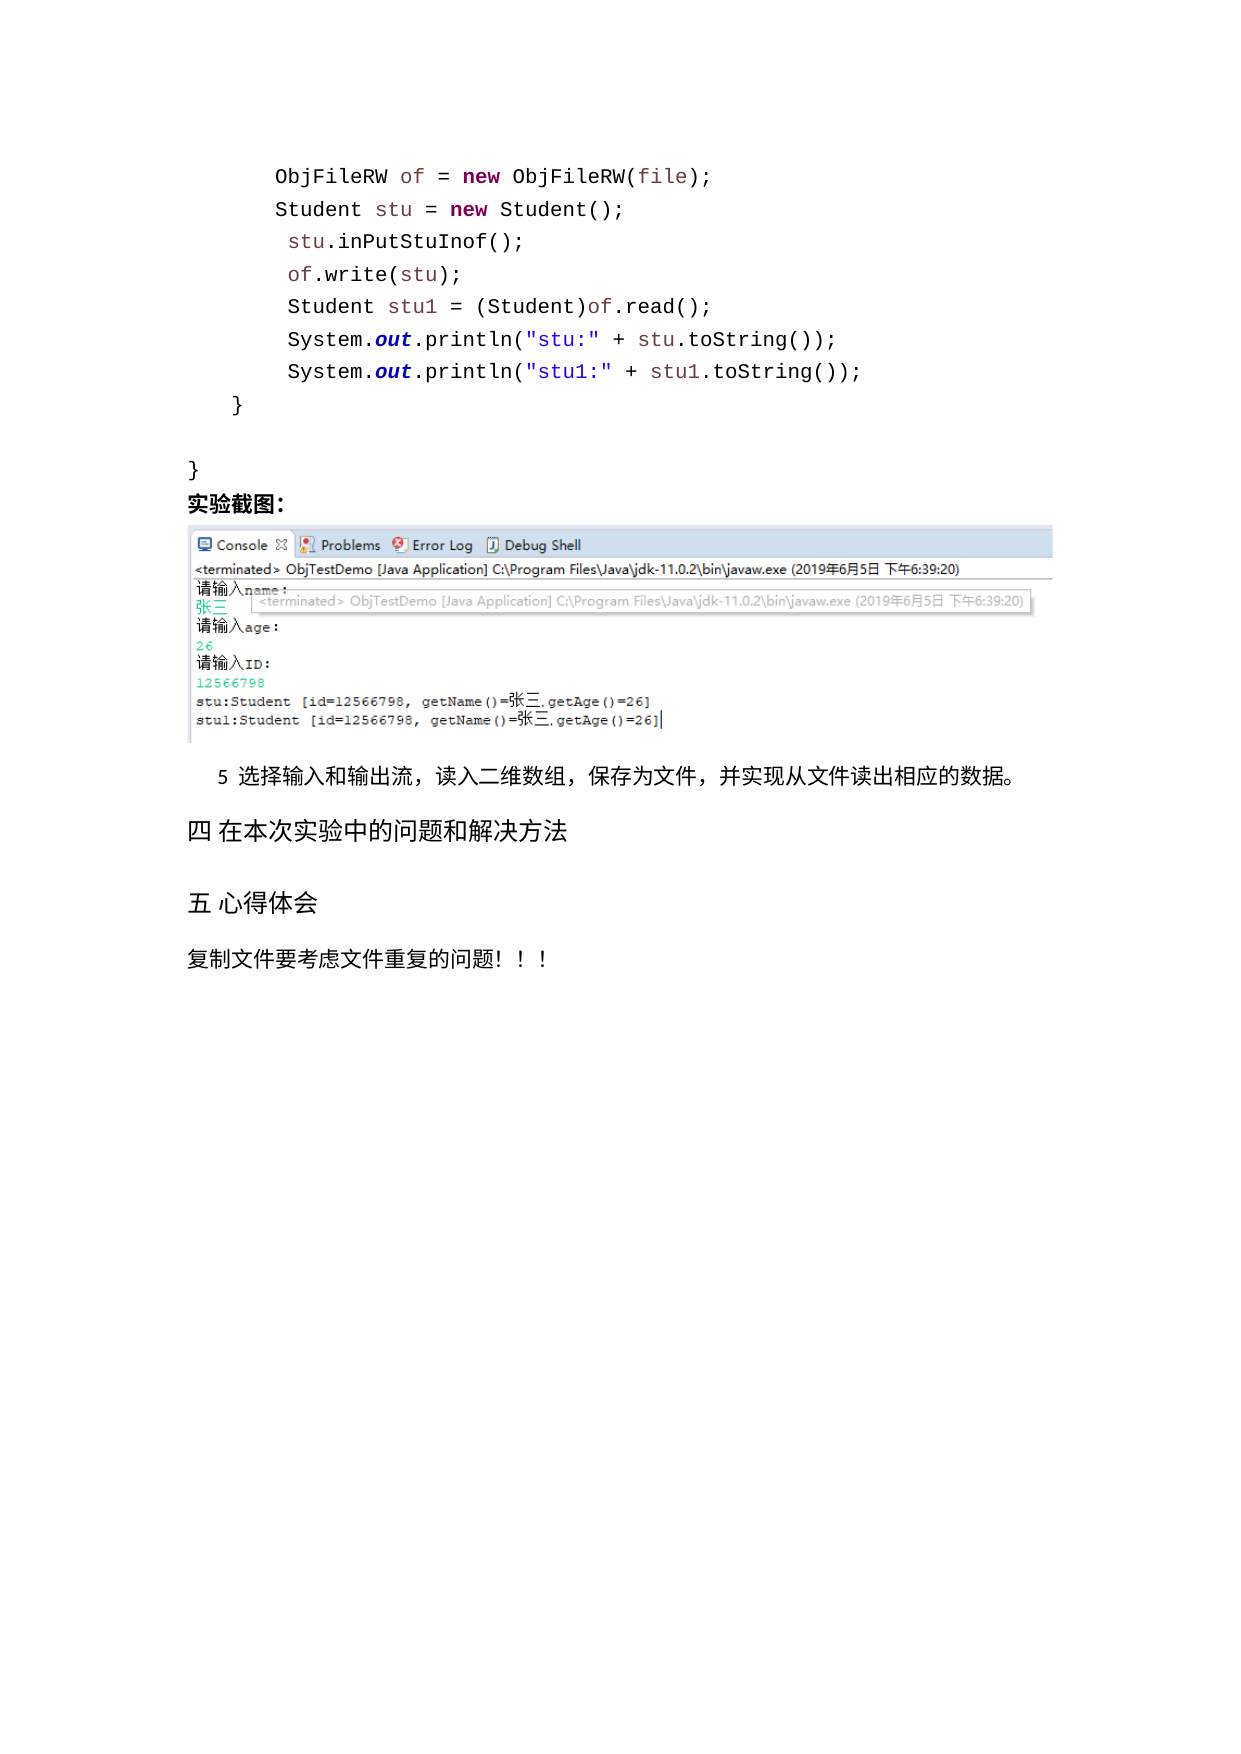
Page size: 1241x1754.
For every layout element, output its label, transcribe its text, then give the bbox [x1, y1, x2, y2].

text 实验截图： [187, 487, 1053, 519]
text 5 选择输入和输出流，读入二维数组，保存为文件，并实现从文件读出相应的数据。 [187, 758, 1053, 791]
text } [187, 389, 1053, 422]
text stu.inPutStuInof(); [187, 227, 1053, 259]
text Student stu = new Student(); [187, 194, 1053, 227]
text of.write(stu); [187, 259, 1053, 292]
text 五 心得体会 [187, 869, 1053, 934]
text Student stu1 = (Student)of.read(); [187, 292, 1053, 324]
picture [187, 525, 1053, 743]
text 复制文件要考虑文件重复的问题！！！ [187, 942, 1053, 974]
text System.out.println("stu:" + stu.toString()); [187, 324, 1053, 357]
text ObjFileRW of = new ObjFileRW(file); [187, 162, 1053, 194]
text System.out.println("stu1:" + stu1.toString()); [187, 357, 1053, 389]
text } [187, 454, 1053, 487]
text 四 在本次实验中的问题和解决方法 [187, 797, 1053, 862]
